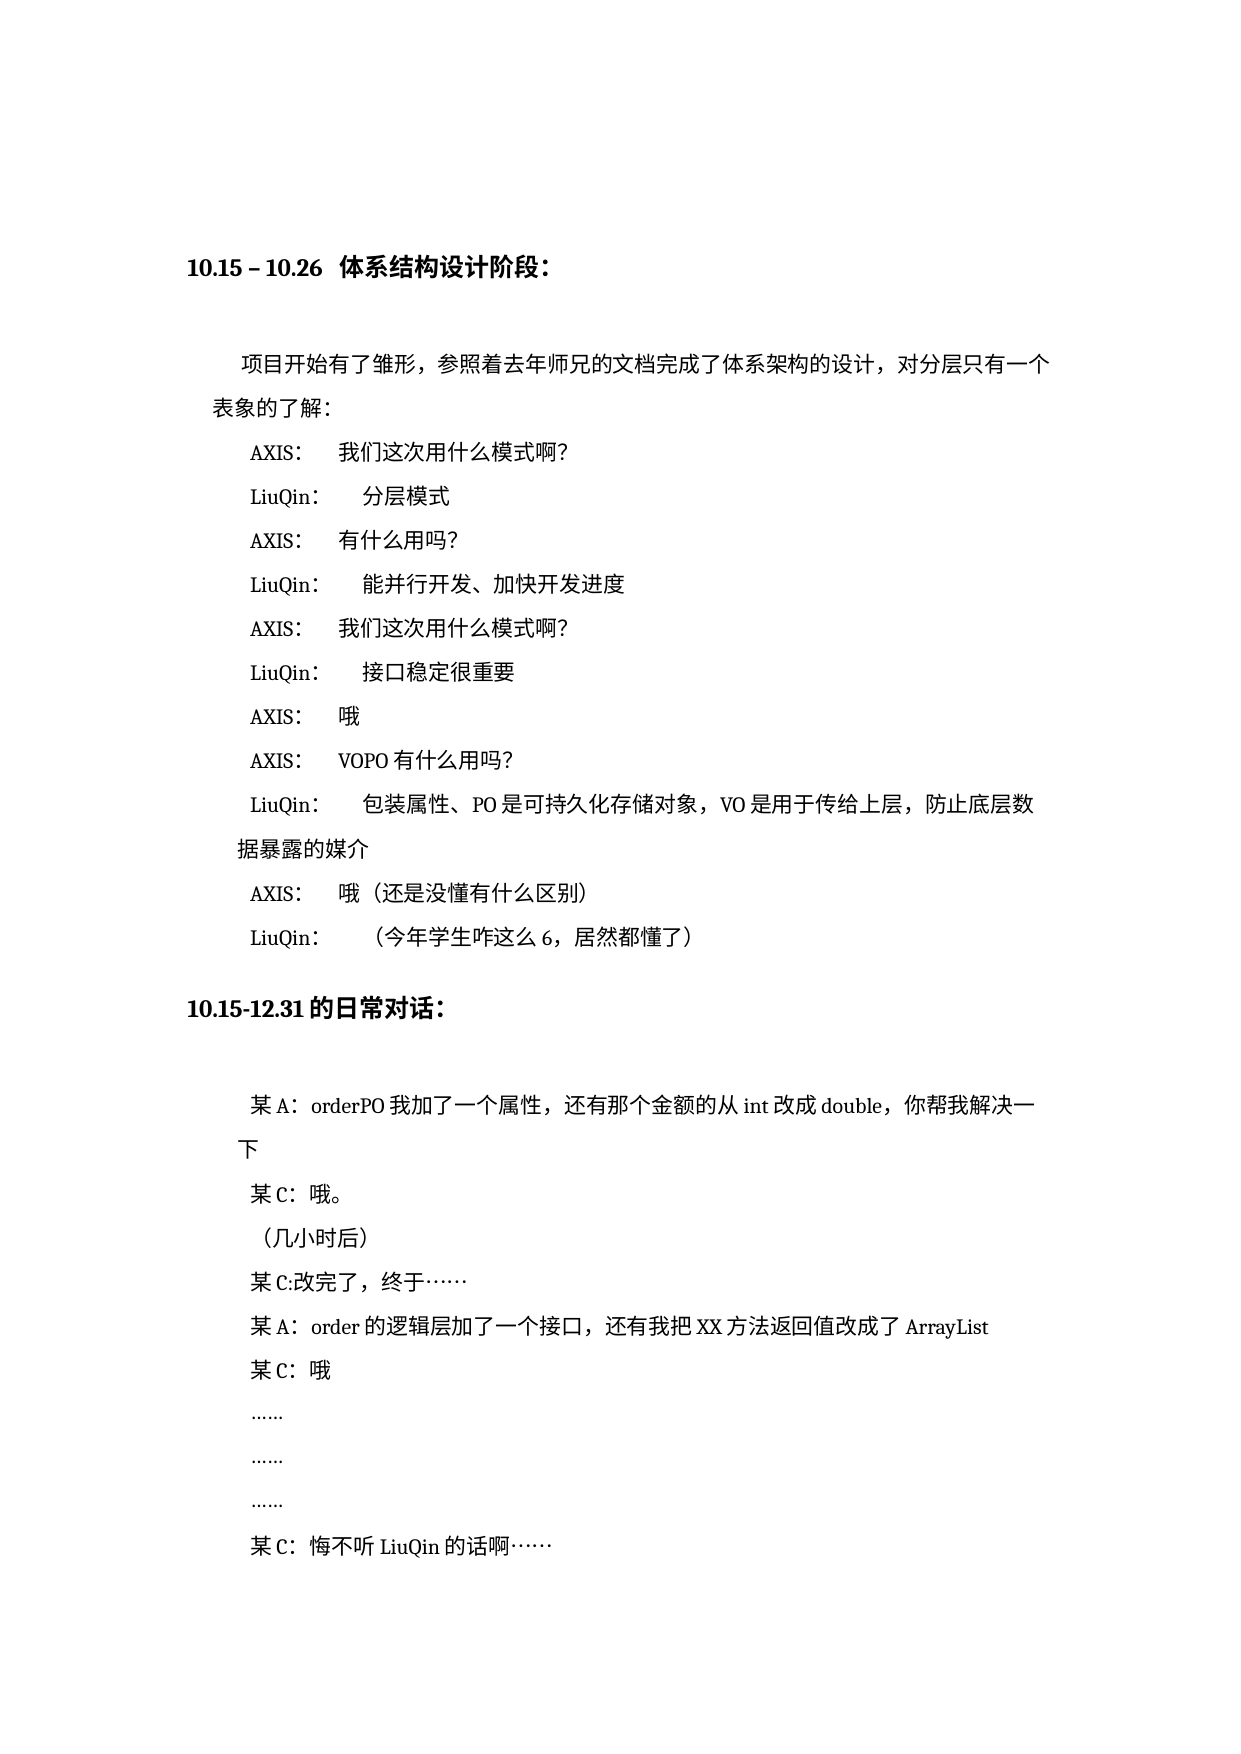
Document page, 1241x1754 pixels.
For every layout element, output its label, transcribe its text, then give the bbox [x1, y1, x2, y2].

list 某C:改完了，终于…… [237, 1258, 1053, 1303]
list …… [237, 1435, 1053, 1479]
list AXIS： 有什么用吗？ [237, 517, 1053, 561]
list AXIS： 哦（还是没懂有什么区别） [237, 869, 1053, 913]
subtitle 10.15 – 10.26 体系结构设计阶段： [187, 243, 1053, 287]
list 某A：order的逻辑层加了一个接口，还有我把XX方法返回值改成了ArrayList [237, 1303, 1053, 1347]
list AXIS： 哦 [237, 693, 1053, 737]
list AXIS： 我们这次用什么模式啊？ [237, 605, 1053, 649]
list 某C：哦 [237, 1347, 1053, 1391]
list LiuQin： （今年学生咋这么6，居然都懂了） [237, 913, 1053, 958]
list LiuQin： 分层模式 [237, 473, 1053, 517]
list 项目开始有了雏形，参照着去年师兄的文档完成了体系架构的设计，对分层只有一个表象的了解： [212, 341, 1053, 429]
list AXIS： 我们这次用什么模式啊？ [237, 429, 1053, 473]
list 某C：悔不听LiuQin的话啊…… [237, 1523, 1053, 1567]
list …… [237, 1391, 1053, 1435]
list LiuQin： 接口稳定很重要 [237, 649, 1053, 693]
list LiuQin： 包装属性、PO是可持久化存储对象，VO是用于传给上层，防止底层数据暴露的媒介 [237, 781, 1053, 869]
list 某A：orderPO我加了一个属性，还有那个金额的从int改成double，你帮我解决一下 [237, 1082, 1053, 1170]
list AXIS： VOPO有什么用吗？ [237, 737, 1053, 781]
list 某C：哦。 [237, 1170, 1053, 1214]
subtitle 10.15-12.31的日常对话： [187, 985, 1053, 1029]
list …… [237, 1479, 1053, 1523]
list LiuQin： 能并行开发、加快开发进度 [237, 561, 1053, 605]
list （几小时后） [237, 1214, 1053, 1258]
